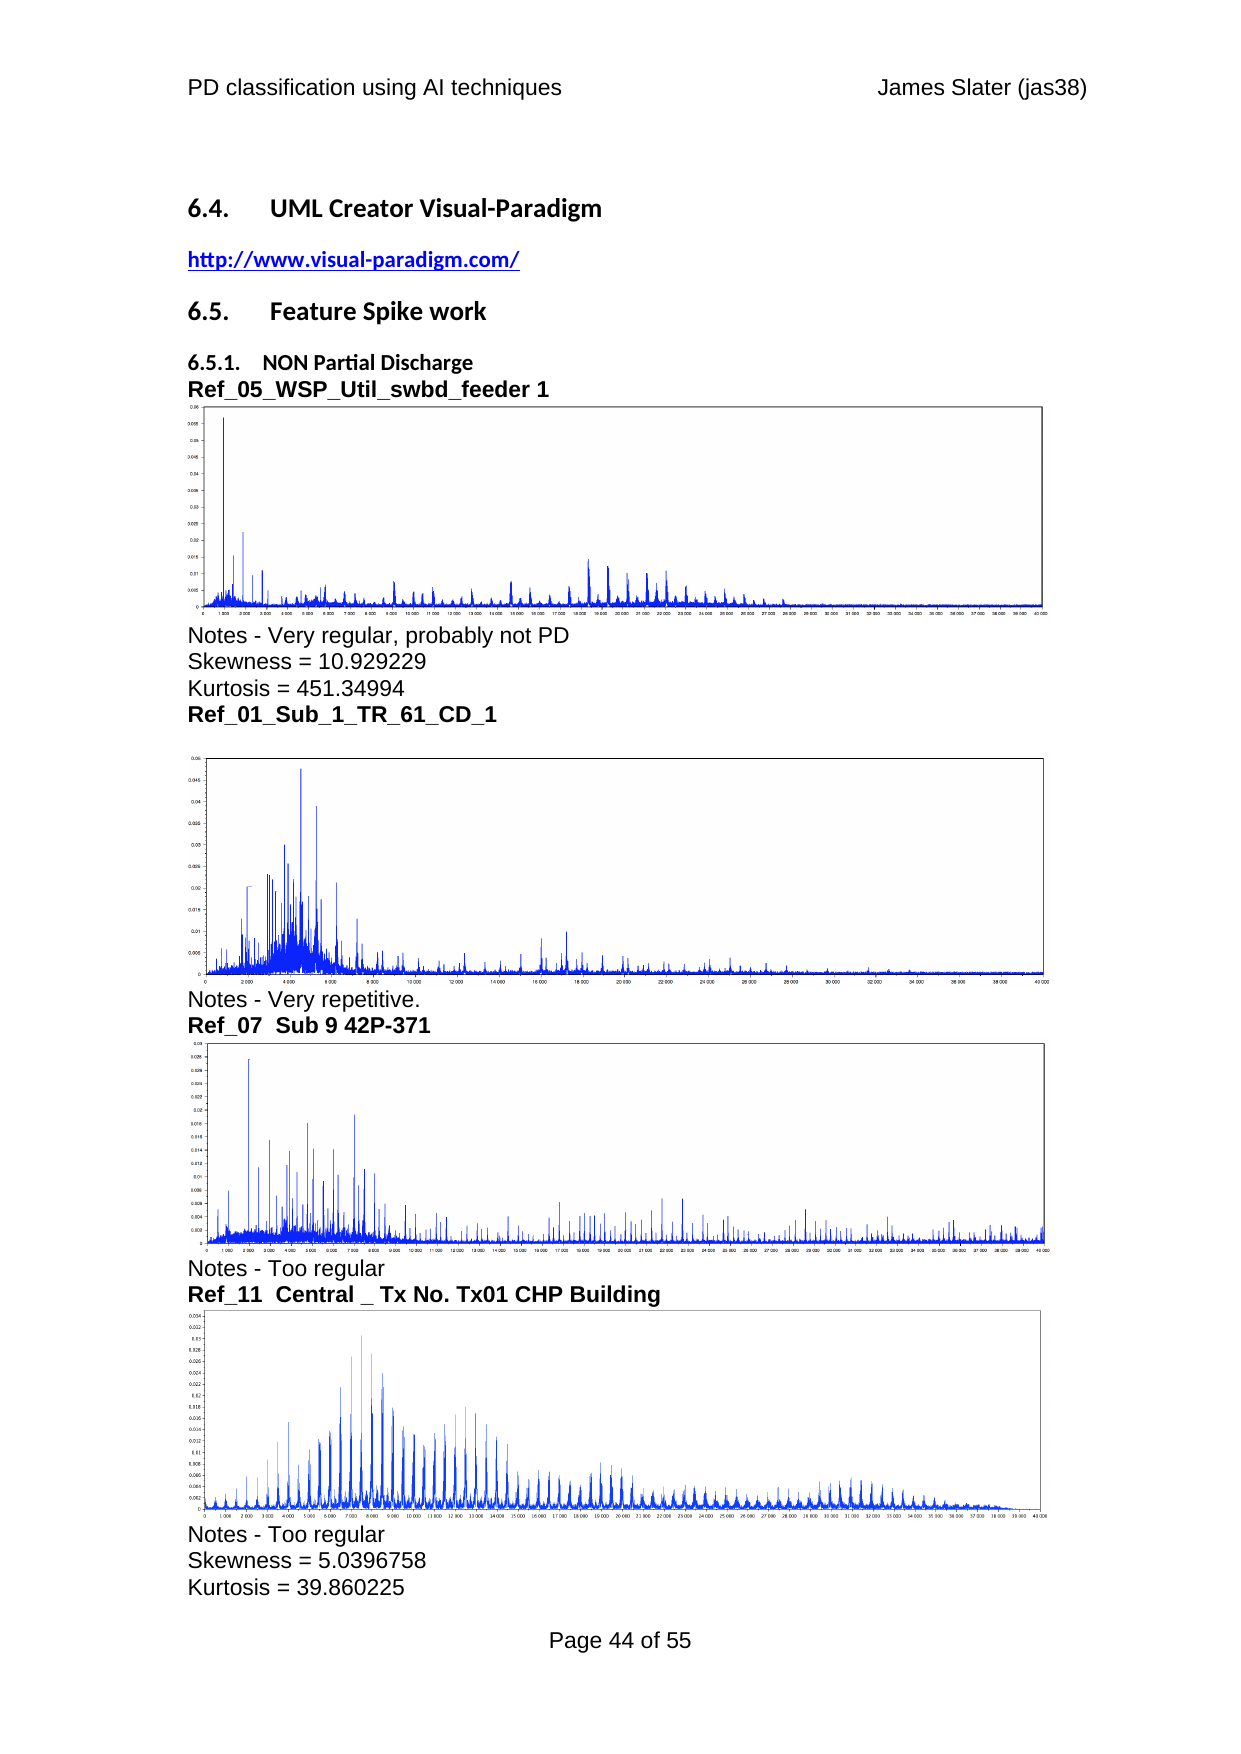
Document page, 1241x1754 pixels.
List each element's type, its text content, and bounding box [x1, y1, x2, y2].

subtitle UML Creator Visual-Paradigm [187, 192, 1053, 225]
text Notes - Too regular [187, 1521, 1053, 1547]
picture [187, 753, 1053, 986]
picture [187, 1038, 1053, 1255]
text Ref_05_WSP_Util_swbd_feeder 1 [187, 376, 1053, 402]
text Kurtosis = 451.34994 [187, 675, 1053, 701]
text Notes - Very regular, probably not PD [187, 622, 1053, 648]
text Skewness = 10.929229 [187, 648, 1053, 675]
text Kurtosis = 39.860225 [187, 1574, 1053, 1600]
text Ref_01_Sub_1_TR_61_CD_1 [187, 701, 1053, 727]
picture [187, 402, 1053, 622]
subtitle http://www.visual-paradigm.com/ [187, 246, 1053, 273]
subtitle Feature Spike work [187, 294, 1053, 327]
text Notes - Very repetitive. [187, 986, 1053, 1012]
text Notes - Too regular [187, 1255, 1053, 1281]
picture [187, 1307, 1053, 1521]
subtitle NON Partial Discharge [187, 348, 1053, 376]
text Ref_07 Sub 9 42P-371 [187, 1012, 1053, 1038]
text Skewness = 5.0396758 [187, 1547, 1053, 1574]
text Ref_11 Central _ Tx No. Tx01 CHP Building [187, 1281, 1053, 1307]
